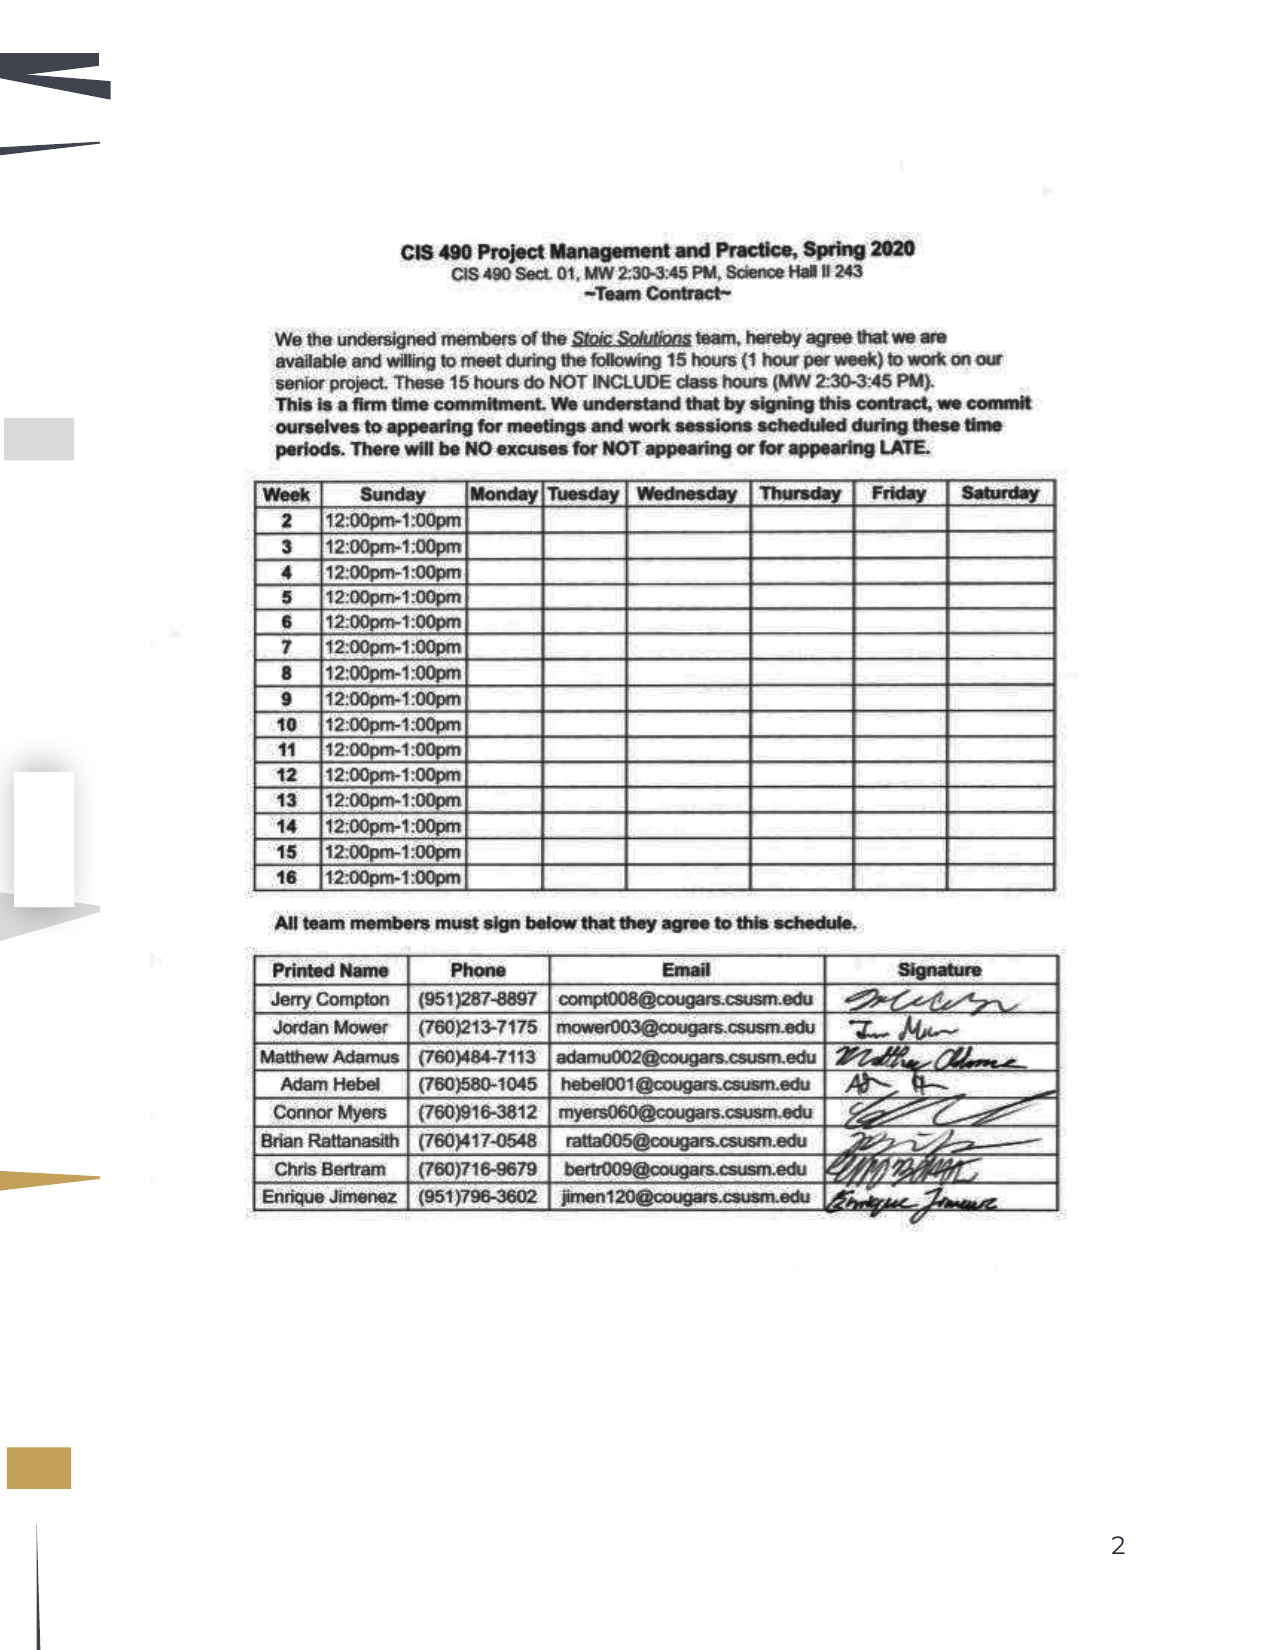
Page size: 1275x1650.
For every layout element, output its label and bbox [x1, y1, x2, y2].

picture [150, 150, 1125, 1271]
